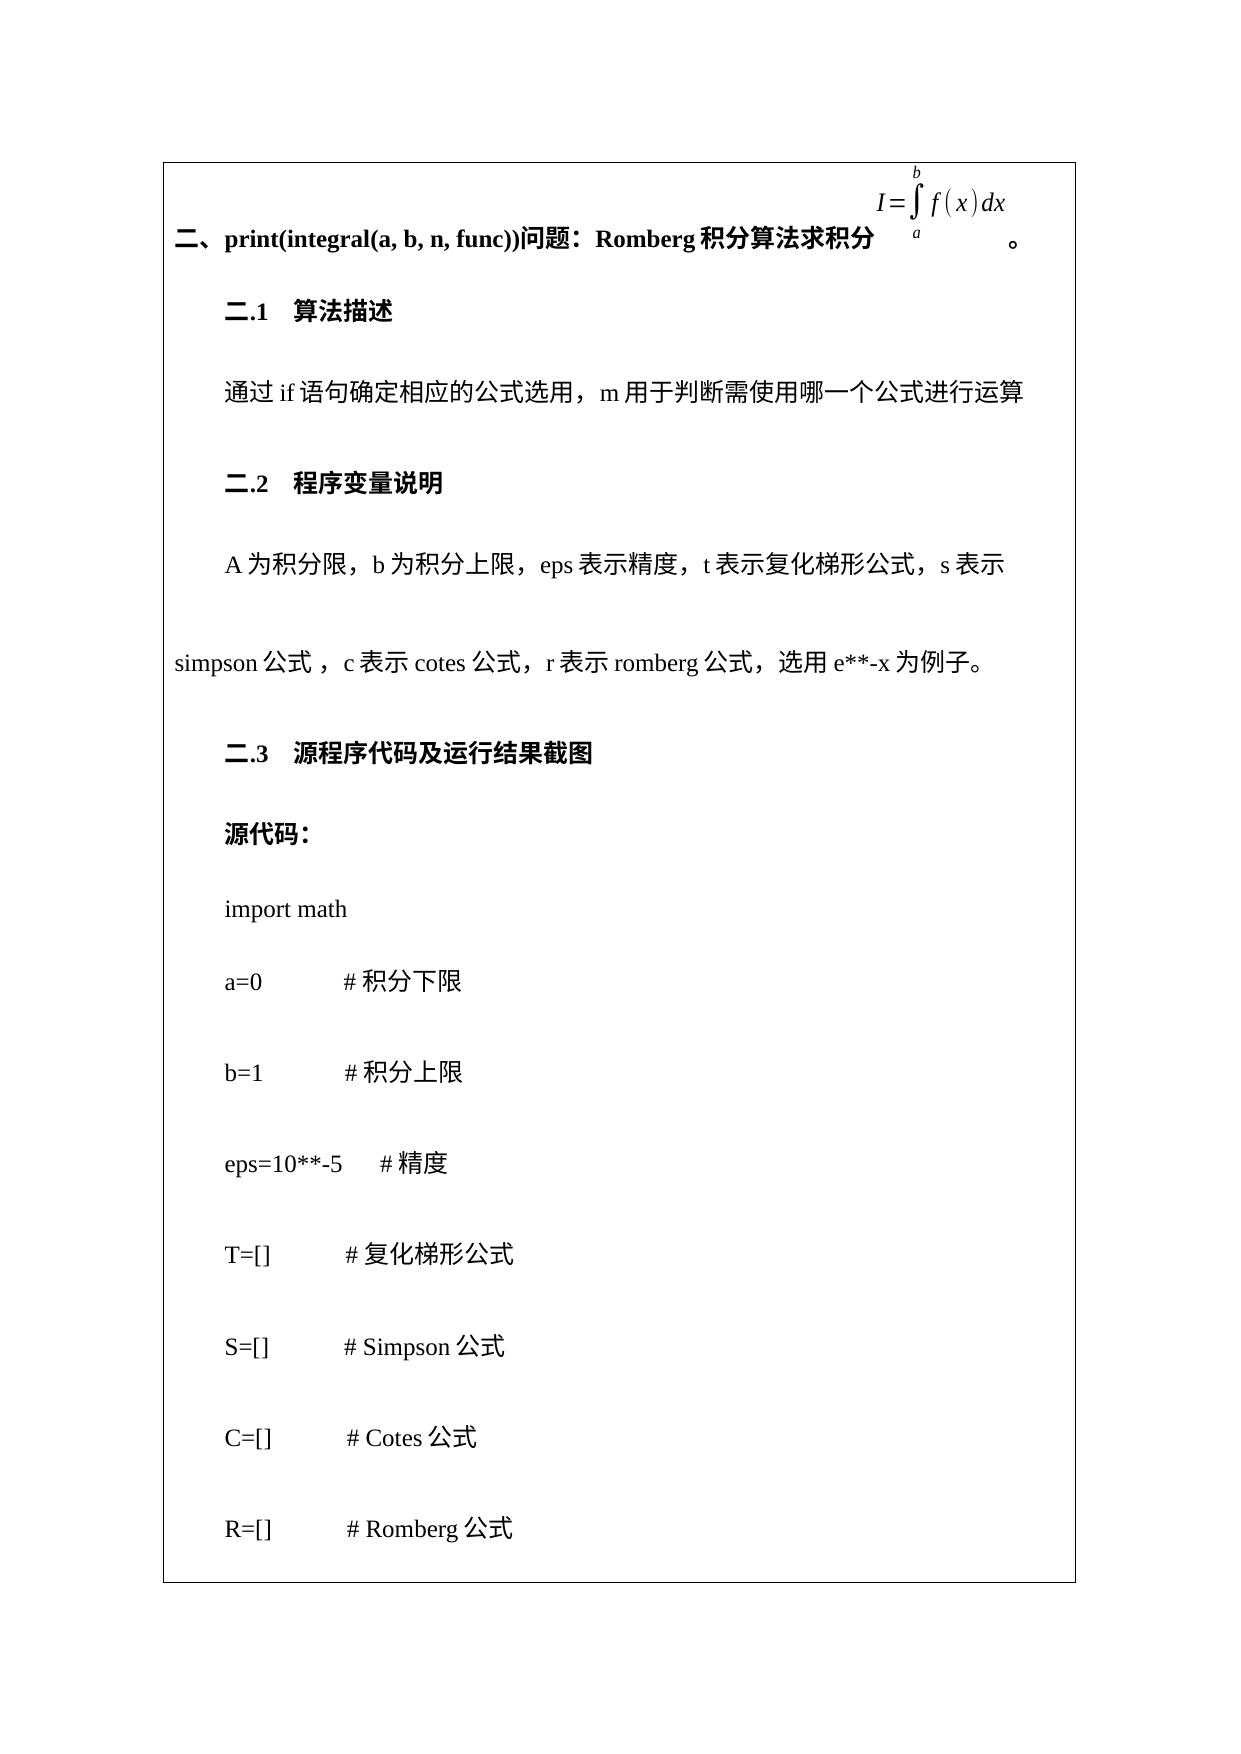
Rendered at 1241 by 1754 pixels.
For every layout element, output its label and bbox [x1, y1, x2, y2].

table_header [164, 163, 1075, 1582]
